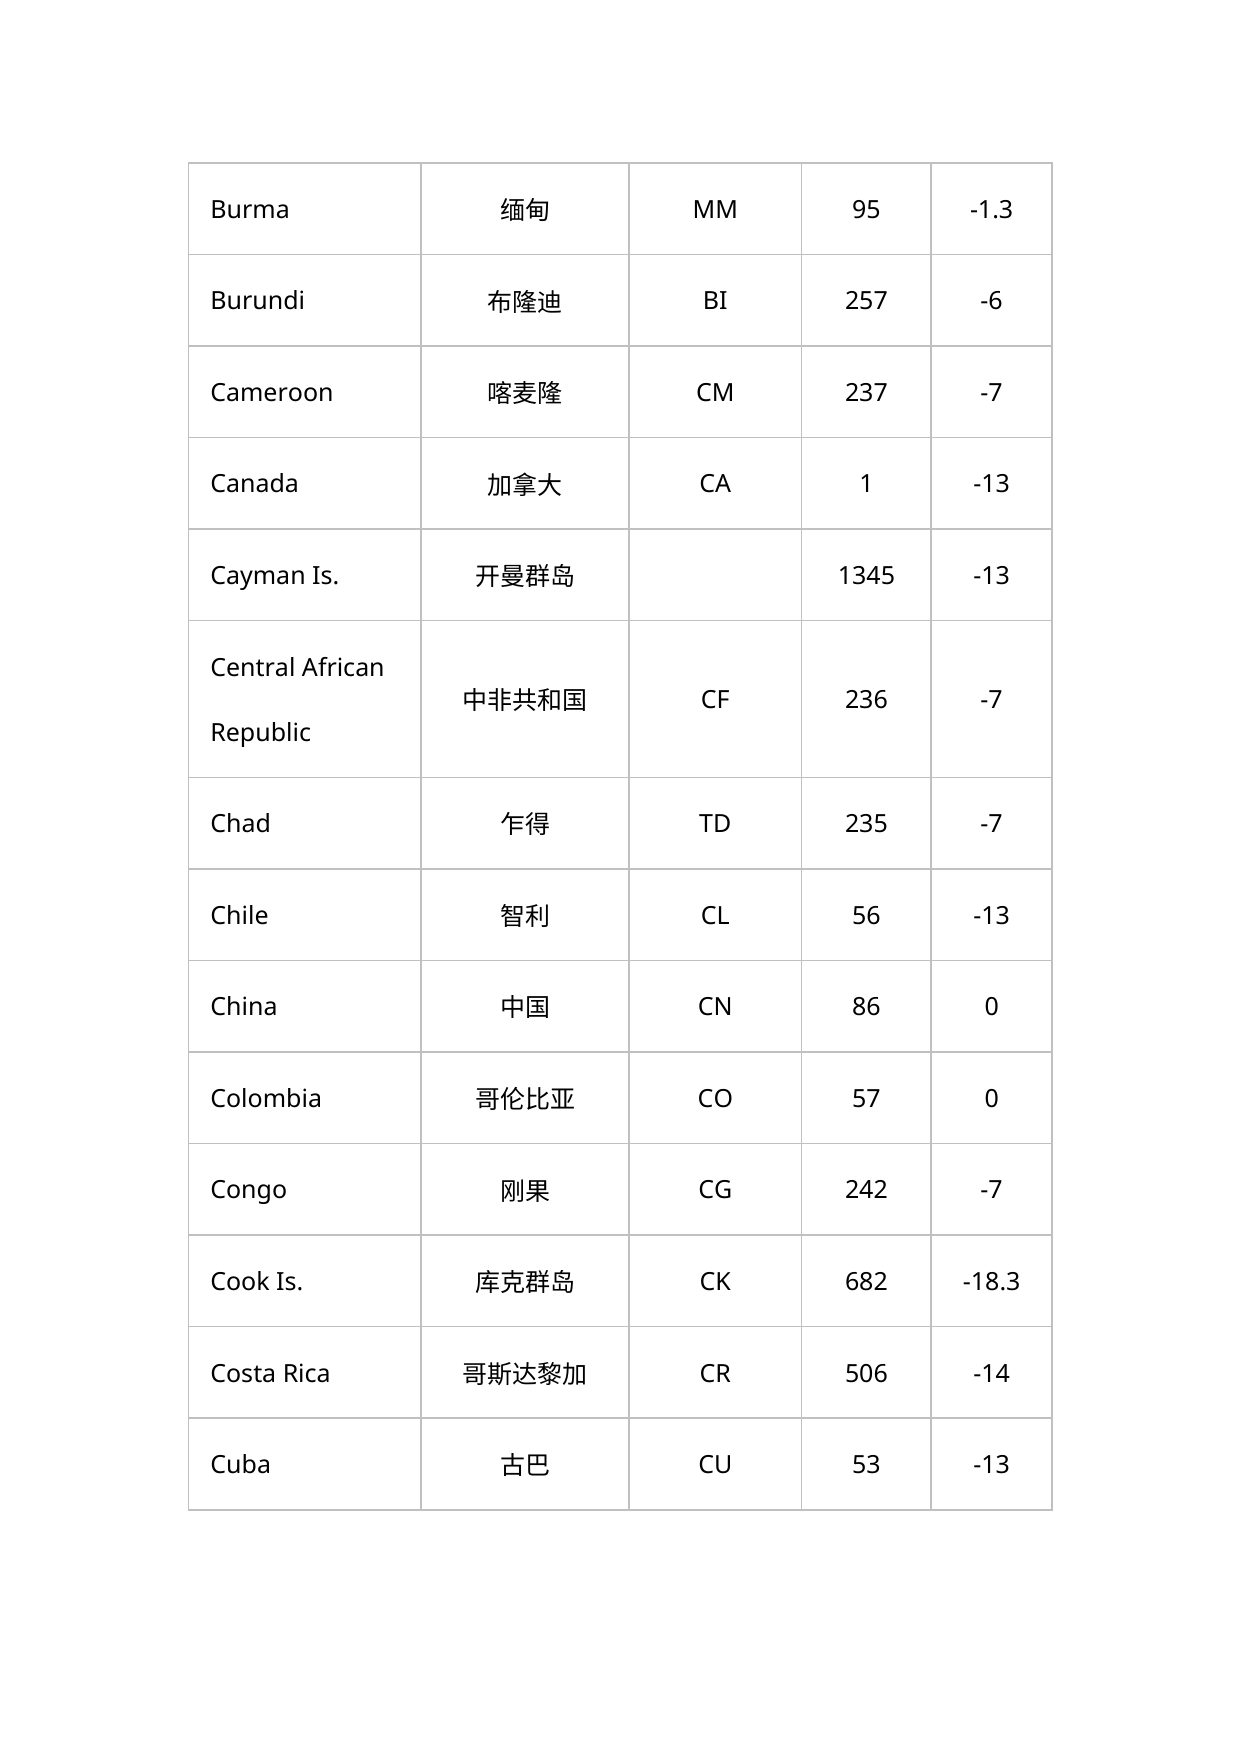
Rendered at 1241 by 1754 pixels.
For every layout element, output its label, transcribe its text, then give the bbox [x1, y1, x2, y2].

table_cell 缅甸 [422, 164, 628, 253]
table_cell CG [630, 1144, 801, 1234]
table_cell 506 [802, 1327, 930, 1417]
table_cell 乍得 [422, 778, 628, 868]
table_cell -13 [932, 1419, 1051, 1509]
table_cell Cayman Is. [189, 530, 420, 620]
table_cell CF [630, 621, 801, 776]
table_cell 喀麦隆 [422, 347, 628, 437]
table_cell -13 [932, 530, 1051, 620]
table_cell -7 [932, 347, 1051, 437]
table_cell Burma [189, 164, 420, 253]
table_cell 库克群岛 [422, 1236, 628, 1326]
table_cell Cook Is. [189, 1236, 420, 1326]
table_cell Canada [189, 438, 420, 528]
table_cell 0 [932, 1053, 1051, 1143]
table_cell 682 [802, 1236, 930, 1326]
table_cell -18.3 [932, 1236, 1051, 1326]
table_cell CA [630, 438, 801, 528]
table_cell Colombia [189, 1053, 420, 1143]
table_cell 237 [802, 347, 930, 437]
table_cell 242 [802, 1144, 930, 1234]
table_cell 中非共和国 [422, 621, 628, 776]
table_cell Burundi [189, 255, 420, 345]
table_cell TD [630, 778, 801, 868]
table_cell Chad [189, 778, 420, 868]
table_cell 53 [802, 1419, 930, 1509]
table_cell 哥斯达黎加 [422, 1327, 628, 1417]
table_cell Congo [189, 1144, 420, 1234]
table_cell 235 [802, 778, 930, 868]
table_cell -6 [932, 255, 1051, 345]
table_cell -7 [932, 778, 1051, 868]
table_cell 智利 [422, 870, 628, 959]
table_cell -7 [932, 1144, 1051, 1234]
table_cell 哥伦比亚 [422, 1053, 628, 1143]
table_cell -14 [932, 1327, 1051, 1417]
table_cell MM [630, 164, 801, 253]
table_cell 86 [802, 961, 930, 1051]
table_cell Central African Republic [189, 621, 420, 776]
table_cell CM [630, 347, 801, 437]
table_cell CU [630, 1419, 801, 1509]
table_cell 开曼群岛 [422, 530, 628, 620]
table_cell 0 [932, 961, 1051, 1051]
table_cell -13 [932, 870, 1051, 959]
table_cell 257 [802, 255, 930, 345]
table_cell Cuba [189, 1419, 420, 1509]
table_cell 1345 [802, 530, 930, 620]
table_cell CR [630, 1327, 801, 1417]
table_cell 56 [802, 870, 930, 959]
table_cell Cameroon [189, 347, 420, 437]
table_cell 加拿大 [422, 438, 628, 528]
table_cell China [189, 961, 420, 1051]
table_cell 古巴 [422, 1419, 628, 1509]
table_cell 236 [802, 621, 930, 776]
table_cell CK [630, 1236, 801, 1326]
table_cell Costa Rica [189, 1327, 420, 1417]
table_cell 1 [802, 438, 930, 528]
table_cell -13 [932, 438, 1051, 528]
table_cell 布隆迪 [422, 255, 628, 345]
table_cell 57 [802, 1053, 930, 1143]
table_cell BI [630, 255, 801, 345]
table_cell CO [630, 1053, 801, 1143]
table_cell 刚果 [422, 1144, 628, 1234]
table_cell 95 [802, 164, 930, 253]
table_cell -7 [932, 621, 1051, 776]
table_cell CN [630, 961, 801, 1051]
table_cell [630, 530, 801, 620]
table_cell 中国 [422, 961, 628, 1051]
table_cell -1.3 [932, 164, 1051, 253]
table_cell CL [630, 870, 801, 959]
table_cell Chile [189, 870, 420, 959]
